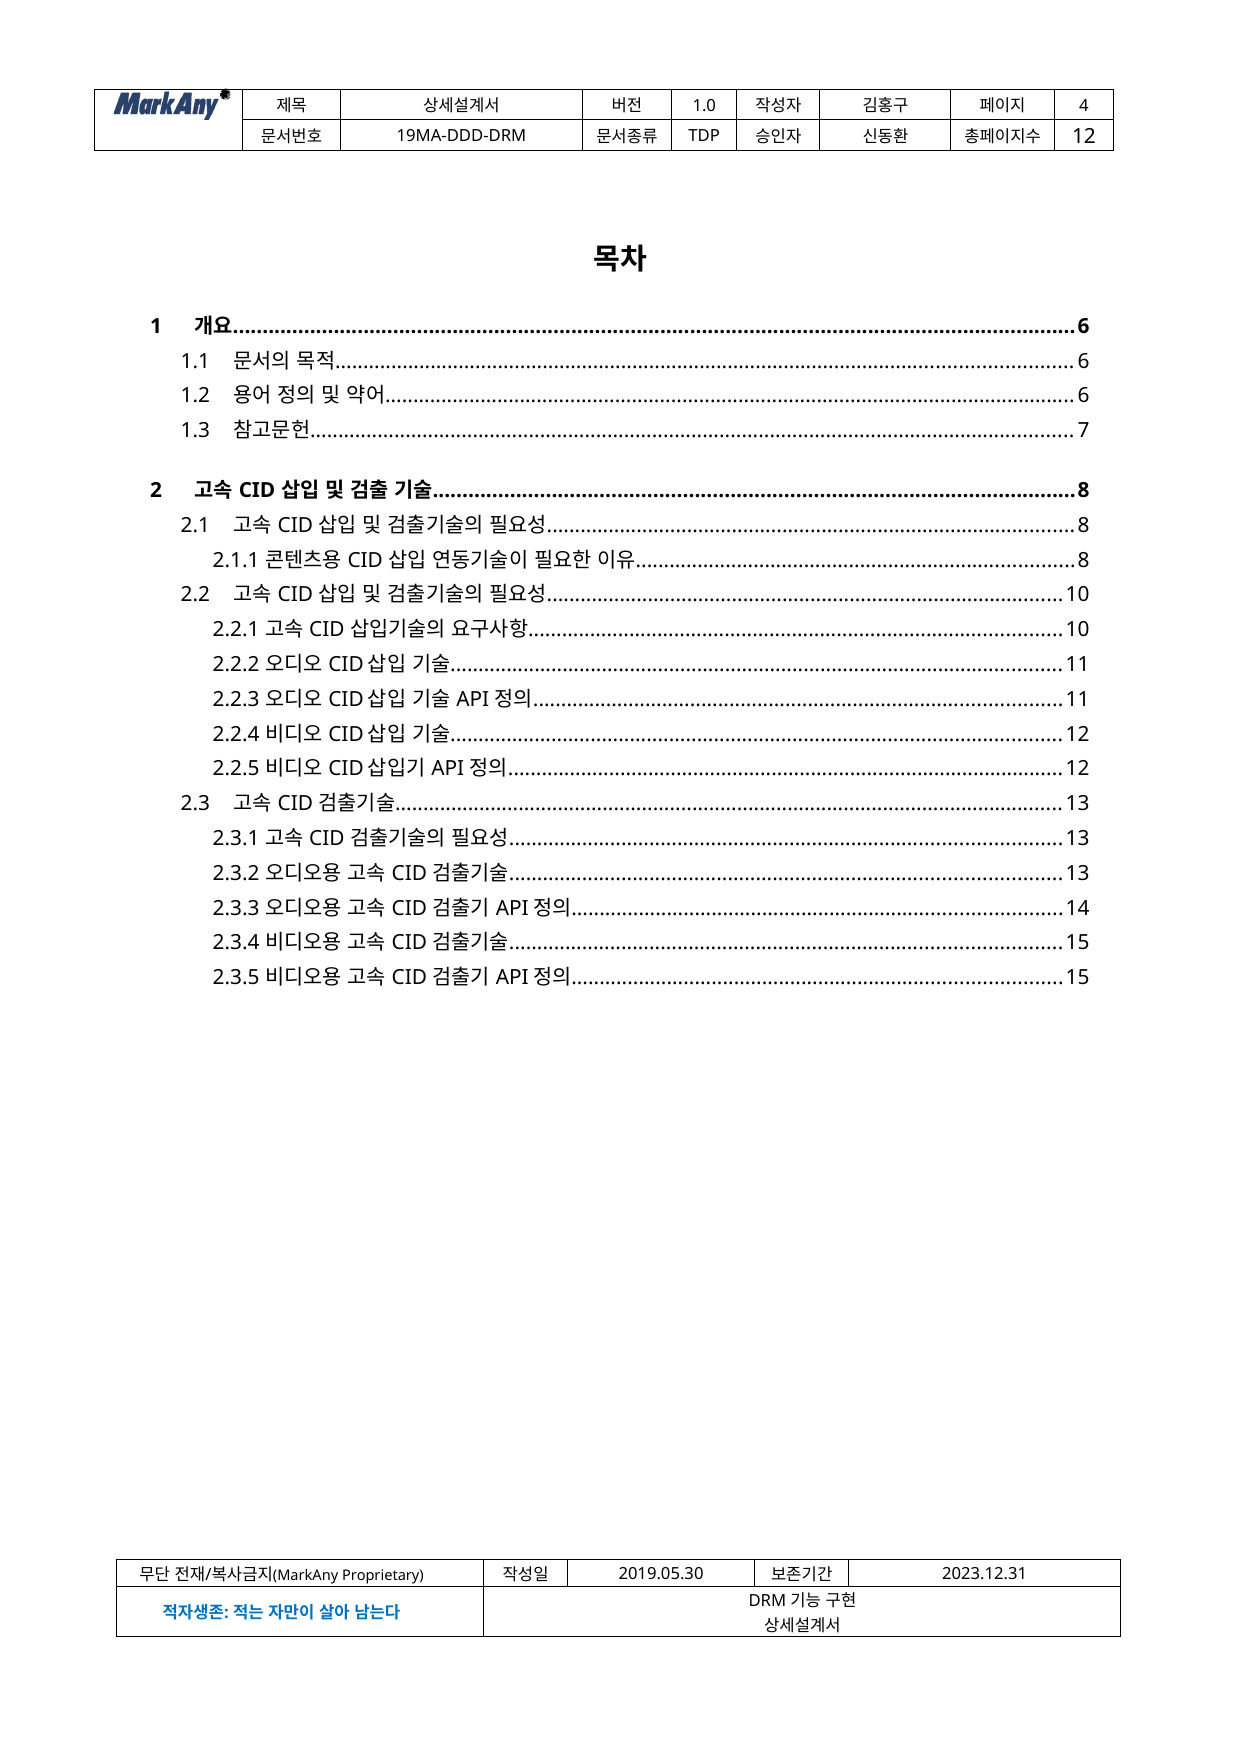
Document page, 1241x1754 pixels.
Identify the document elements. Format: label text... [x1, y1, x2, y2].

text 1.3 참고문헌 7 [150, 413, 1090, 444]
text 2.2.2 오디오 CID삽입 기술 11 [212, 647, 1090, 677]
text 2.3.5 비디오용 고속 CID 검출기 API정의 15 [212, 960, 1090, 991]
text 2.3 고속 CID 검출기술 13 [150, 786, 1090, 817]
text 2.2.3 오디오 CID삽입 기술 API 정의 11 [212, 682, 1090, 712]
text 2.2.5 비디오 CID삽입기 API 정의 12 [212, 752, 1090, 782]
text 2.2.1 고속 CID 삽입기술의 요구사항 10 [212, 612, 1090, 643]
text 1.2 용어 정의 및 약어 6 [150, 379, 1090, 409]
text 2.1 고속 CID 삽입 및 검출기술의 필요성 8 [150, 508, 1090, 538]
text 2.2 고속 CID 삽입 및 검출기술의 필요성 10 [150, 578, 1090, 608]
text 2.2.4 비디오 CID삽입 기술 12 [212, 717, 1090, 747]
text 목차 [150, 236, 1090, 278]
text 1.1 문서의 목적 6 [150, 344, 1090, 374]
text 2.3.3 오디오용 고속 CID 검출기 API정의 14 [212, 891, 1090, 921]
text 2 고속 CID 삽입 및 검출 기술 8 [150, 473, 1090, 503]
text 2.3.1 고속 CID 검출기술의 필요성 13 [212, 821, 1090, 851]
text 1 개요 6 [150, 309, 1090, 339]
picture [113, 90, 231, 120]
text 2.1.1 콘텐츠용 CID 삽입 연동기술이 필요한 이유 8 [212, 543, 1090, 573]
text 2.3.2 오디오용 고속 CID 검출기술 13 [212, 856, 1090, 886]
text 2.3.4 비디오용 고속 CID 검출기술 15 [212, 926, 1090, 956]
